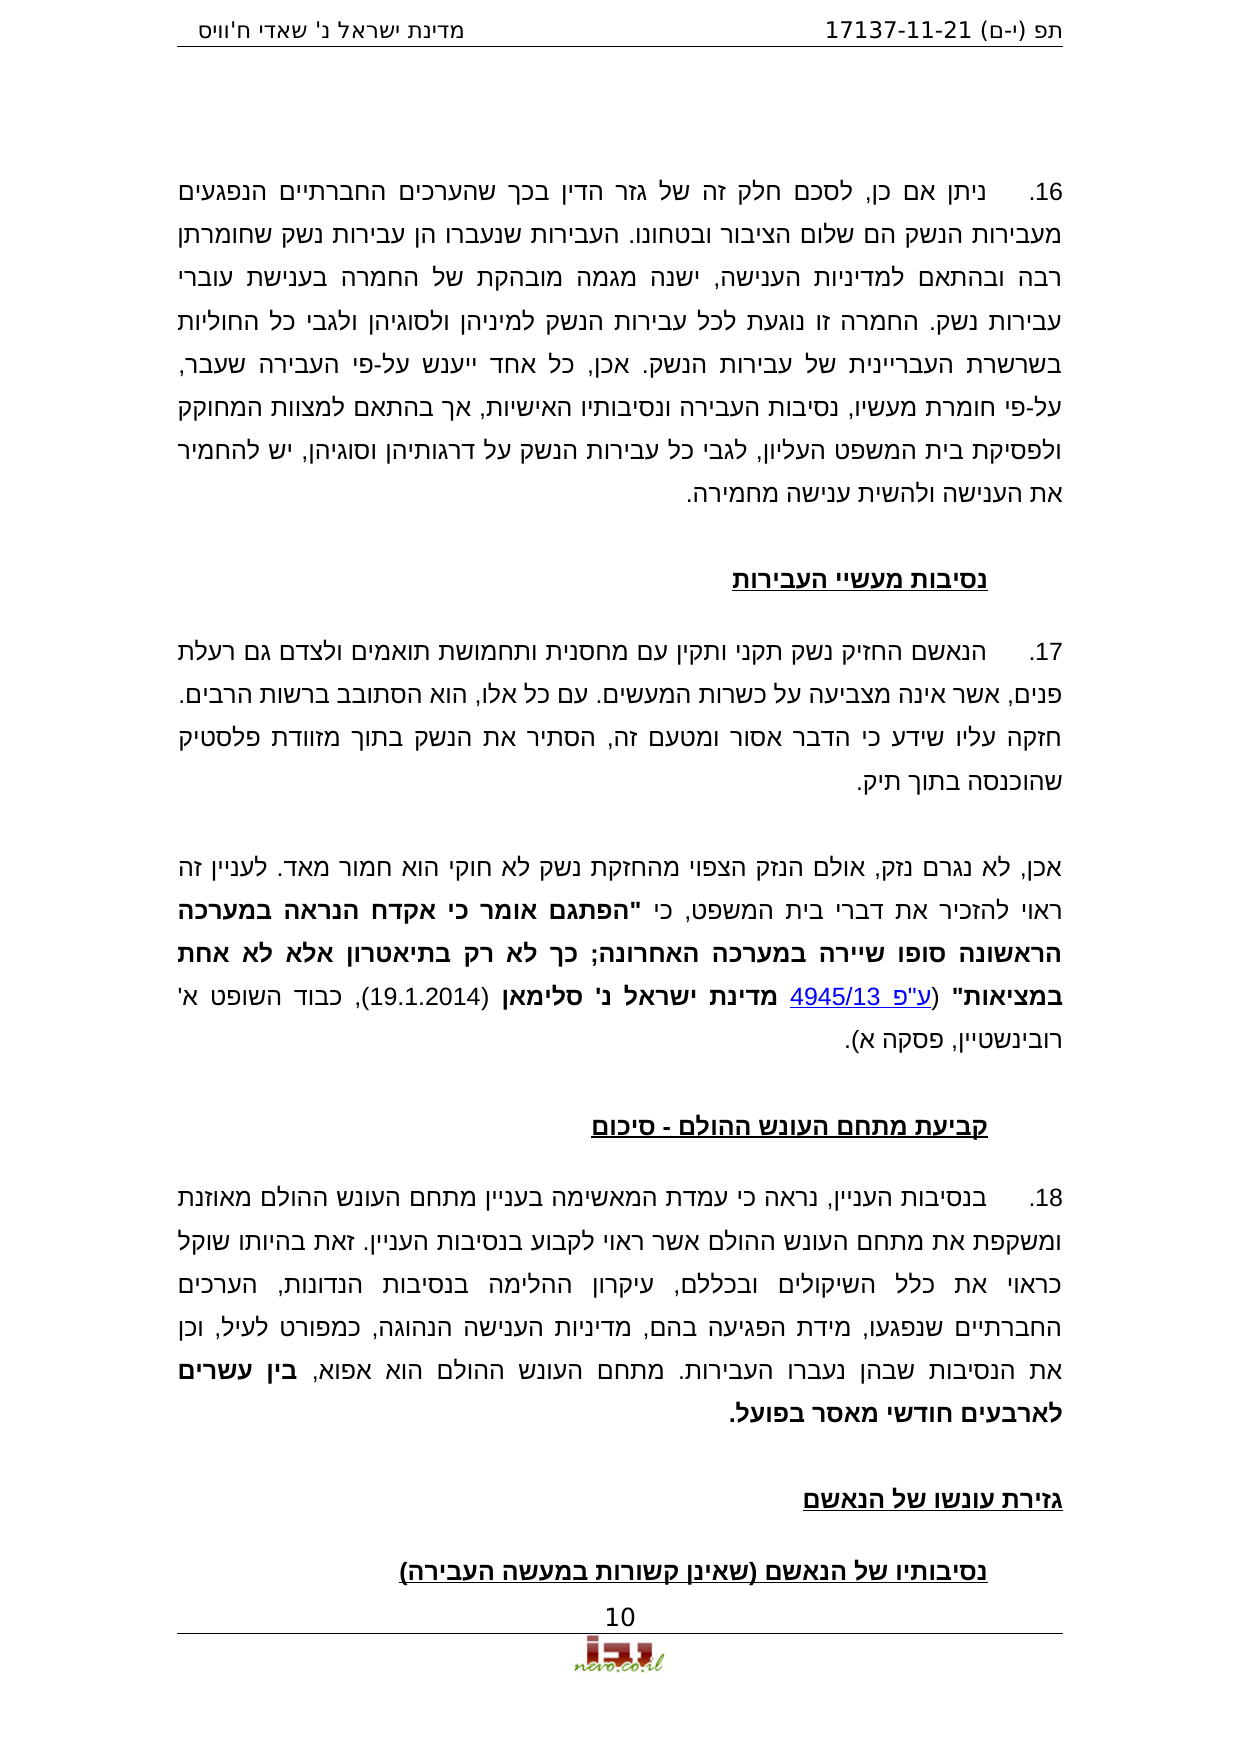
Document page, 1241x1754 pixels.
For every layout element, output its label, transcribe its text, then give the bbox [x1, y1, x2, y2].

text נסיבות מעשיי העבירות [177, 565, 1063, 594]
text נסיבותיו של הנאשם (שאינן קשורות במעשה העבירה) [177, 1557, 1063, 1586]
text 16. ניתן אם כן, לסכם חלק זה של גזר הדין בכך שהערכים החברתיים הנפגעים מעבירות הנשק הם שלום הציבור ובטחונו. העבירות שנעברו הן עבירות נשק שחומרתן רבה ובהתאם למדיניות הענישה, ישנה מגמה מובהקת של החמרה בענישת עוברי עבירות נשק. החמרה זו נוגעת לכל עבירות הנשק למיניהן ולסוגיהן ולגבי כל החוליות בשרשרת העבריינית של עבירות הנשק. אכן, כל אחד ייענש על-פי העבירה שעבר, על-פי חומרת מעשיו, נסיבות העבירה ונסיבותיו האישיות, אך בהתאם למצוות המחוקק ולפסיקת בית המשפט העליון, לגבי כל עבירות הנשק על דרגותיהן וסוגיהן, יש להחמיר את הענישה ולהשית ענישה מחמירה. [177, 177, 1063, 508]
text 18. בנסיבות העניין, נראה כי עמדת המאשימה בעניין מתחם העונש ההולם מאוזנת ומשקפת את מתחם העונש ההולם אשר ראוי לקבוע בנסיבות העניין. זאת בהיותו שוקל כראוי את כלל השיקולים ובכללם, עיקרון ההלימה בנסיבות הנדונות, הערכים החברתיים שנפגעו, מידת הפגיעה בהם, מדיניות הענישה הנהוגה, כמפורט לעיל, וכן את הנסיבות שבהן נעברו העבירות. מתחם העונש ההולם הוא אפוא, בין עשרים לארבעים חודשי מאסר בפועל. [177, 1183, 1063, 1428]
text קביעת מתחם העונש ההולם - סיכום [177, 1112, 1063, 1140]
text אכן, לא נגרם נזק, אולם הנזק הצפוי מהחזקת נשק לא חוקי הוא חמור מאד. לעניין זה ראוי להזכיר את דברי בית המשפט, כי "הפתגם אומר כי אקדח הנראה במערכה הראשונה סופו שיירה במערכה האחרונה; כך לא רק בתיאטרון אלא לא אחת במציאות" (ע"פ 4945/13 מדינת ישראל נ' סלימאן (19.1.2014), כבוד השופט א' רובינשטיין, פסקה א). [177, 853, 1063, 1054]
text גזירת עונשו של הנאשם [177, 1485, 1063, 1514]
picture [574, 1635, 666, 1673]
text 17. הנאשם החזיק נשק תקני ותקין עם מחסנית ותחמושת תואמים ולצדם גם רעלת פנים, אשר אינה מצביעה על כשרות המעשים. עם כל אלו, הוא הסתובב ברשות הרבים. חזקה עליו שידע כי הדבר אסור ומטעם זה, הסתיר את הנשק בתוך מזוודת פלסטיק שהוכנסה בתוך תיק. [177, 637, 1063, 795]
